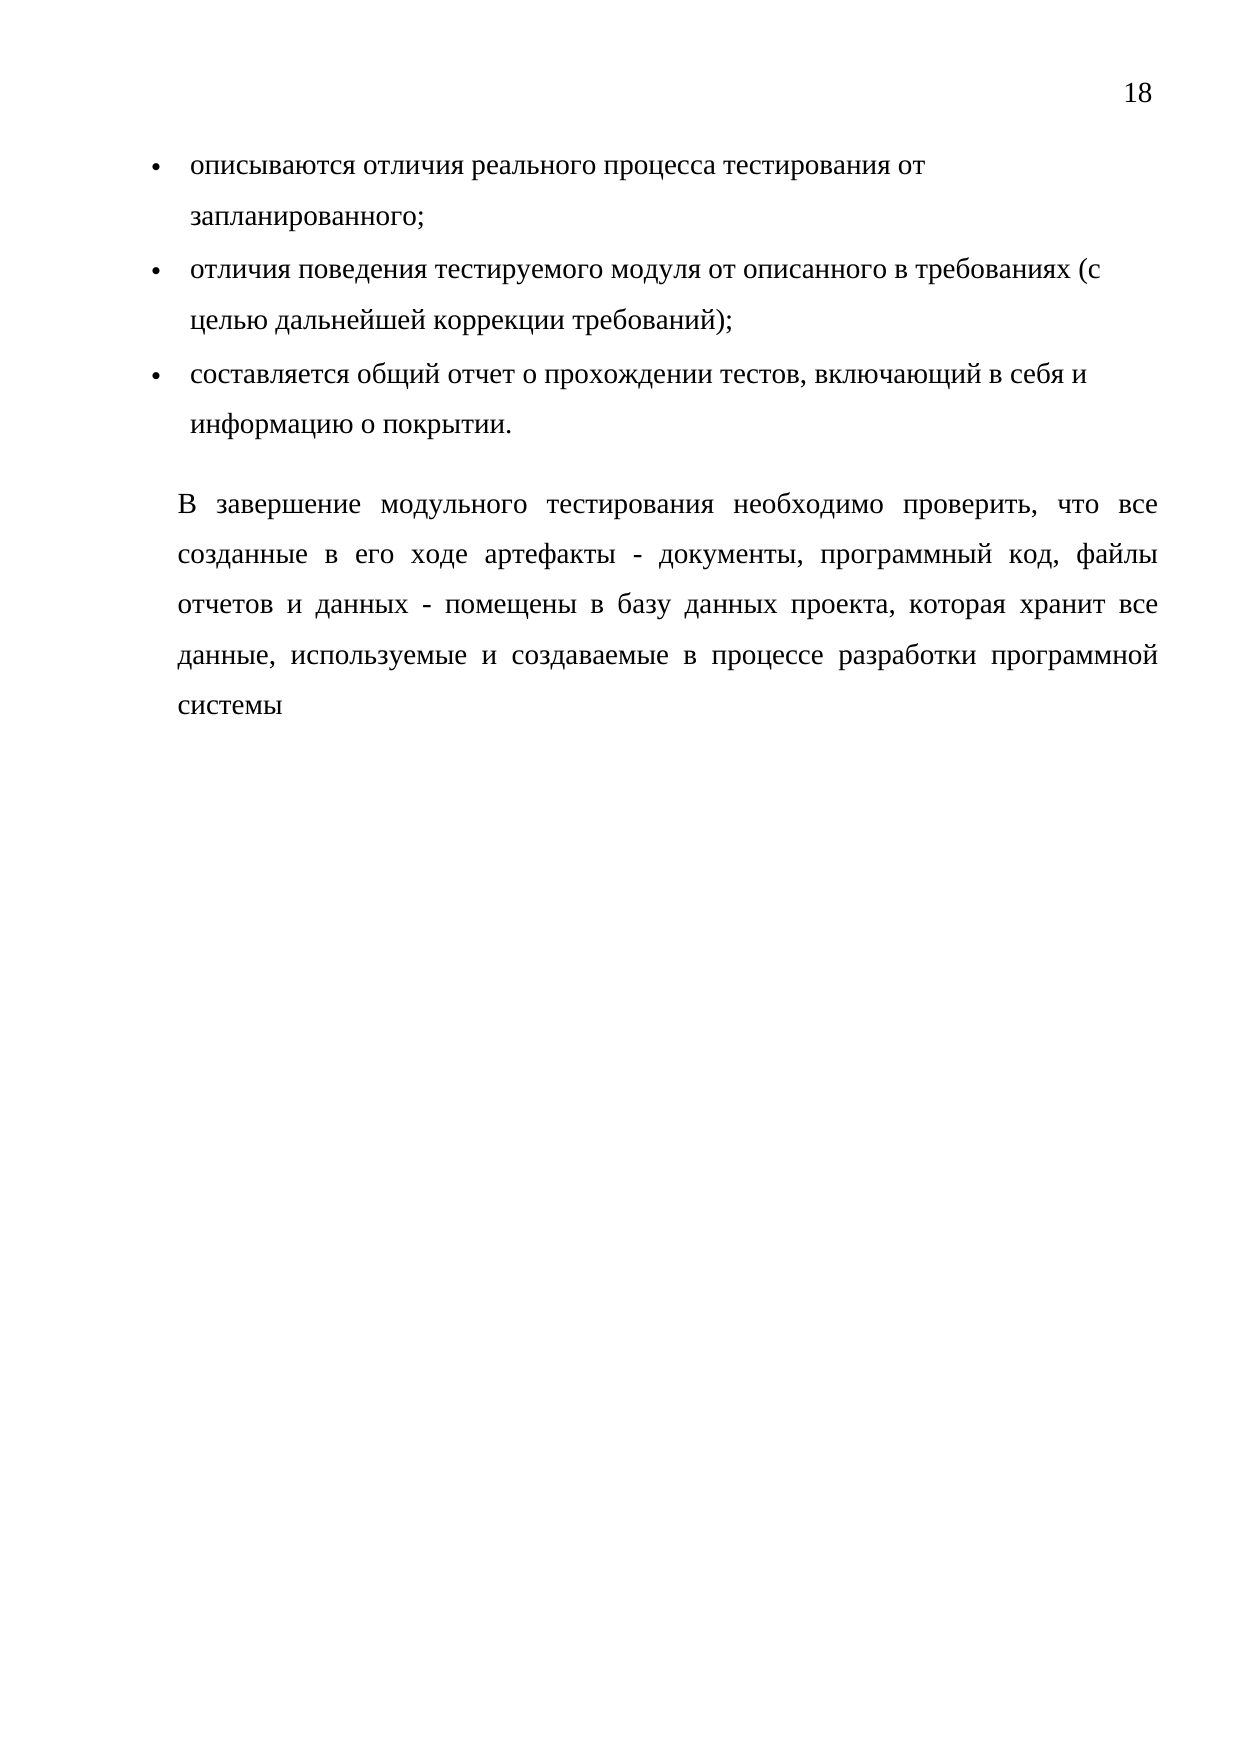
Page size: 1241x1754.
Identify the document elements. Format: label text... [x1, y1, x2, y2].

text В завершение модульного тестирования необходимо проверить, что все созданные в его ходе артефакты - документы, программный код, файлы отчетов и данных - помещены в базу данных проекта, которая хранит все данные, используемые и создаваемые в процессе разработки программной системы [177, 486, 1159, 721]
list описываются отличия реального процесса тестирования от запланированного; [152, 147, 1159, 231]
list отличия поведения тестируемого модуля от описанного в требованиях (с целью дальнейшей коррекции требований); [152, 252, 1159, 336]
list составляется общий отчет о прохождении тестов, включающий в себя и информацию о покрытии. [152, 356, 1159, 440]
